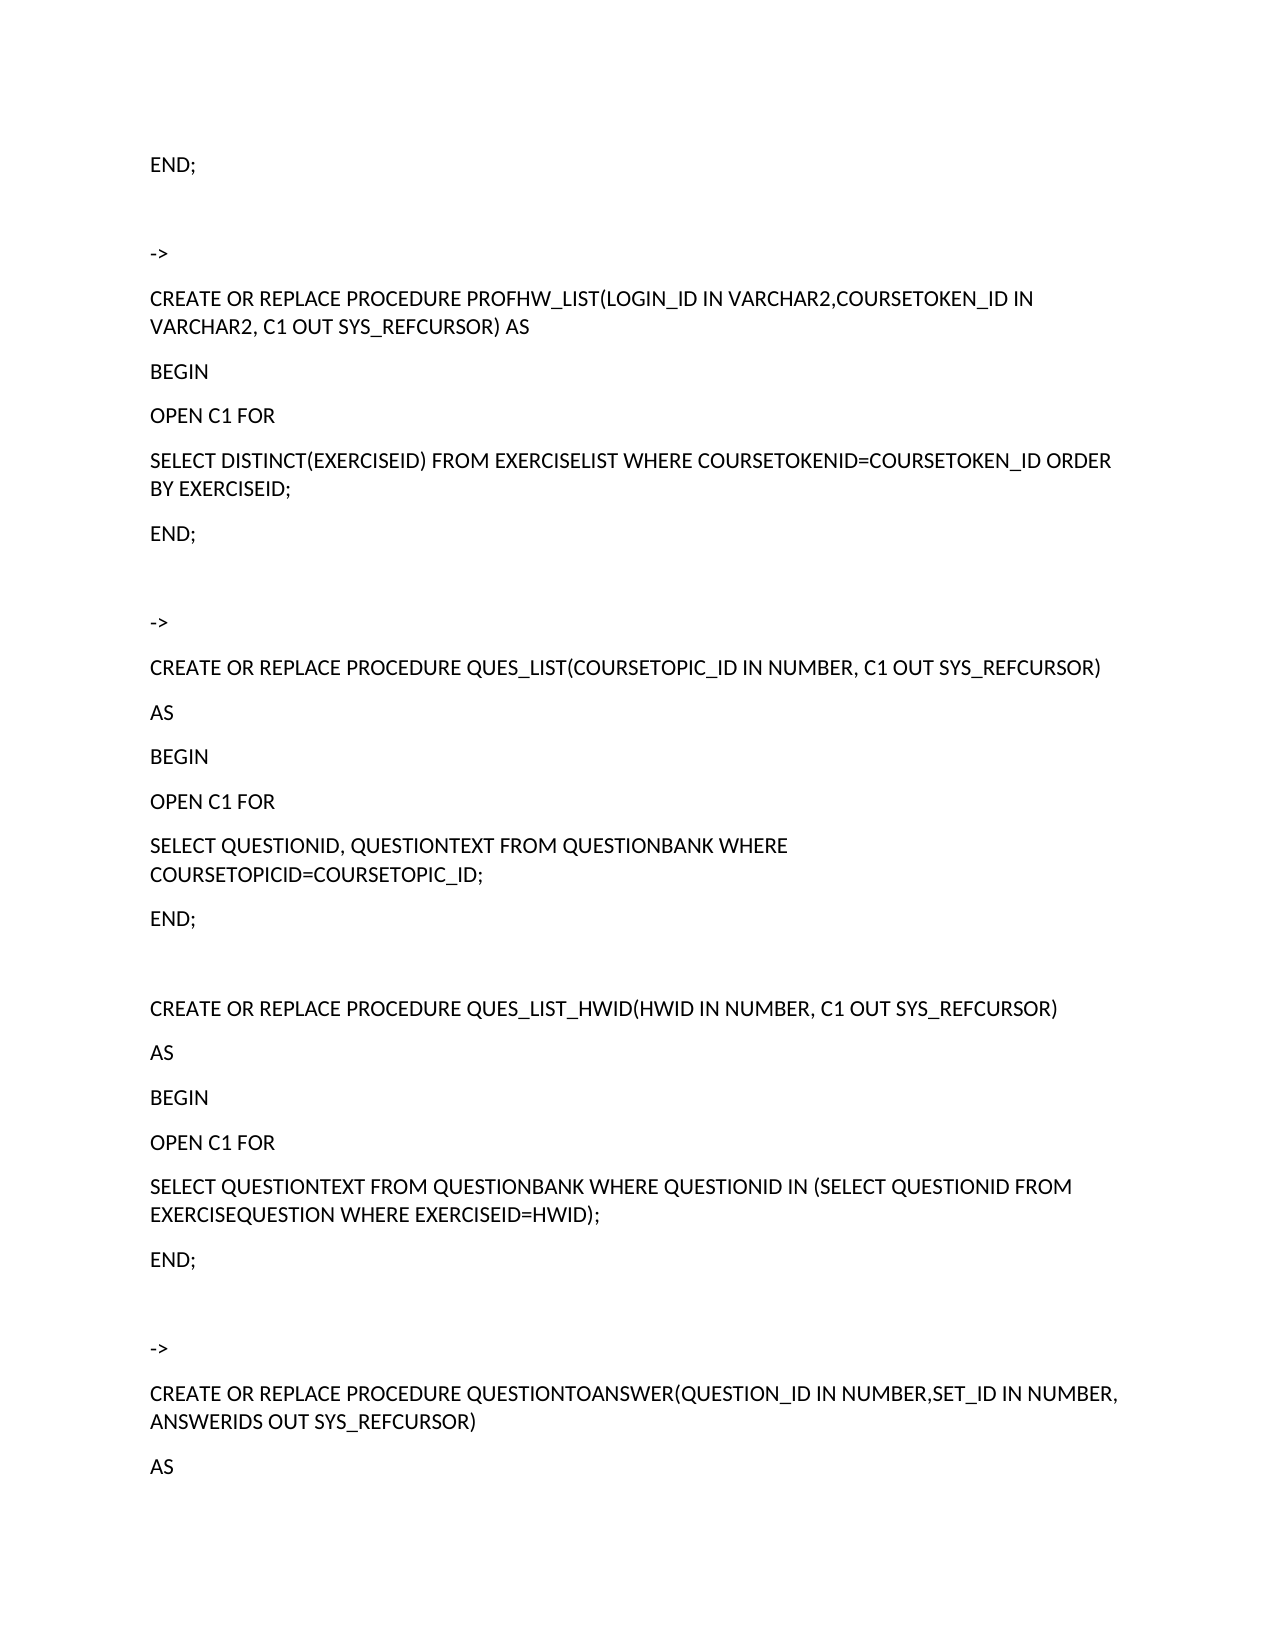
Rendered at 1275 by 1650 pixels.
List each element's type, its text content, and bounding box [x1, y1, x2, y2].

text SELECT DISTINCT(EXERCISEID) FROM EXERCISELIST WHERE COURSETOKENID=COURSETOKEN_ID ORDER BY EXERCISEID; [150, 446, 1125, 502]
text CREATE OR REPLACE PROCEDURE QUES_LIST_HWID(HWID IN NUMBER, C1 OUT SYS_REFCURSOR) [150, 994, 1125, 1022]
text -> [150, 1334, 1125, 1363]
text -> [150, 608, 1125, 636]
text SELECT QUESTIONID, QUESTIONTEXT FROM QUESTIONBANK WHERE COURSETOPICID=COURSETOPIC_ID; [150, 832, 1125, 888]
text BEGIN [150, 742, 1125, 770]
text CREATE OR REPLACE PROCEDURE QUESTIONTOANSWER(QUESTION_ID IN NUMBER,SET_ID IN NUMBER, ANSWERIDS OUT SYS_REFCURSOR) [150, 1379, 1125, 1435]
text AS [150, 698, 1125, 726]
text END; [150, 904, 1125, 932]
text SELECT QUESTIONTEXT FROM QUESTIONBANK WHERE QUESTIONID IN (SELECT QUESTIONID FROM EXERCISEQUESTION WHERE EXERCISEID=HWID); [150, 1172, 1125, 1228]
text AS [150, 1452, 1125, 1480]
text OPEN C1 FOR [150, 401, 1125, 429]
text END; [150, 519, 1125, 547]
text BEGIN [150, 1083, 1125, 1111]
text -> [150, 239, 1125, 267]
text BEGIN [150, 357, 1125, 385]
text OPEN C1 FOR [150, 787, 1125, 815]
text AS [150, 1038, 1125, 1066]
text CREATE OR REPLACE PROCEDURE PROFHW_LIST(LOGIN_ID IN VARCHAR2,COURSETOKEN_ID IN VARCHAR2, C1 OUT SYS_REFCURSOR) AS [150, 284, 1125, 340]
text END; [150, 150, 1125, 178]
text CREATE OR REPLACE PROCEDURE QUES_LIST(COURSETOPIC_ID IN NUMBER, C1 OUT SYS_REFCURSOR) [150, 653, 1125, 681]
text END; [150, 1245, 1125, 1273]
text OPEN C1 FOR [150, 1128, 1125, 1156]
